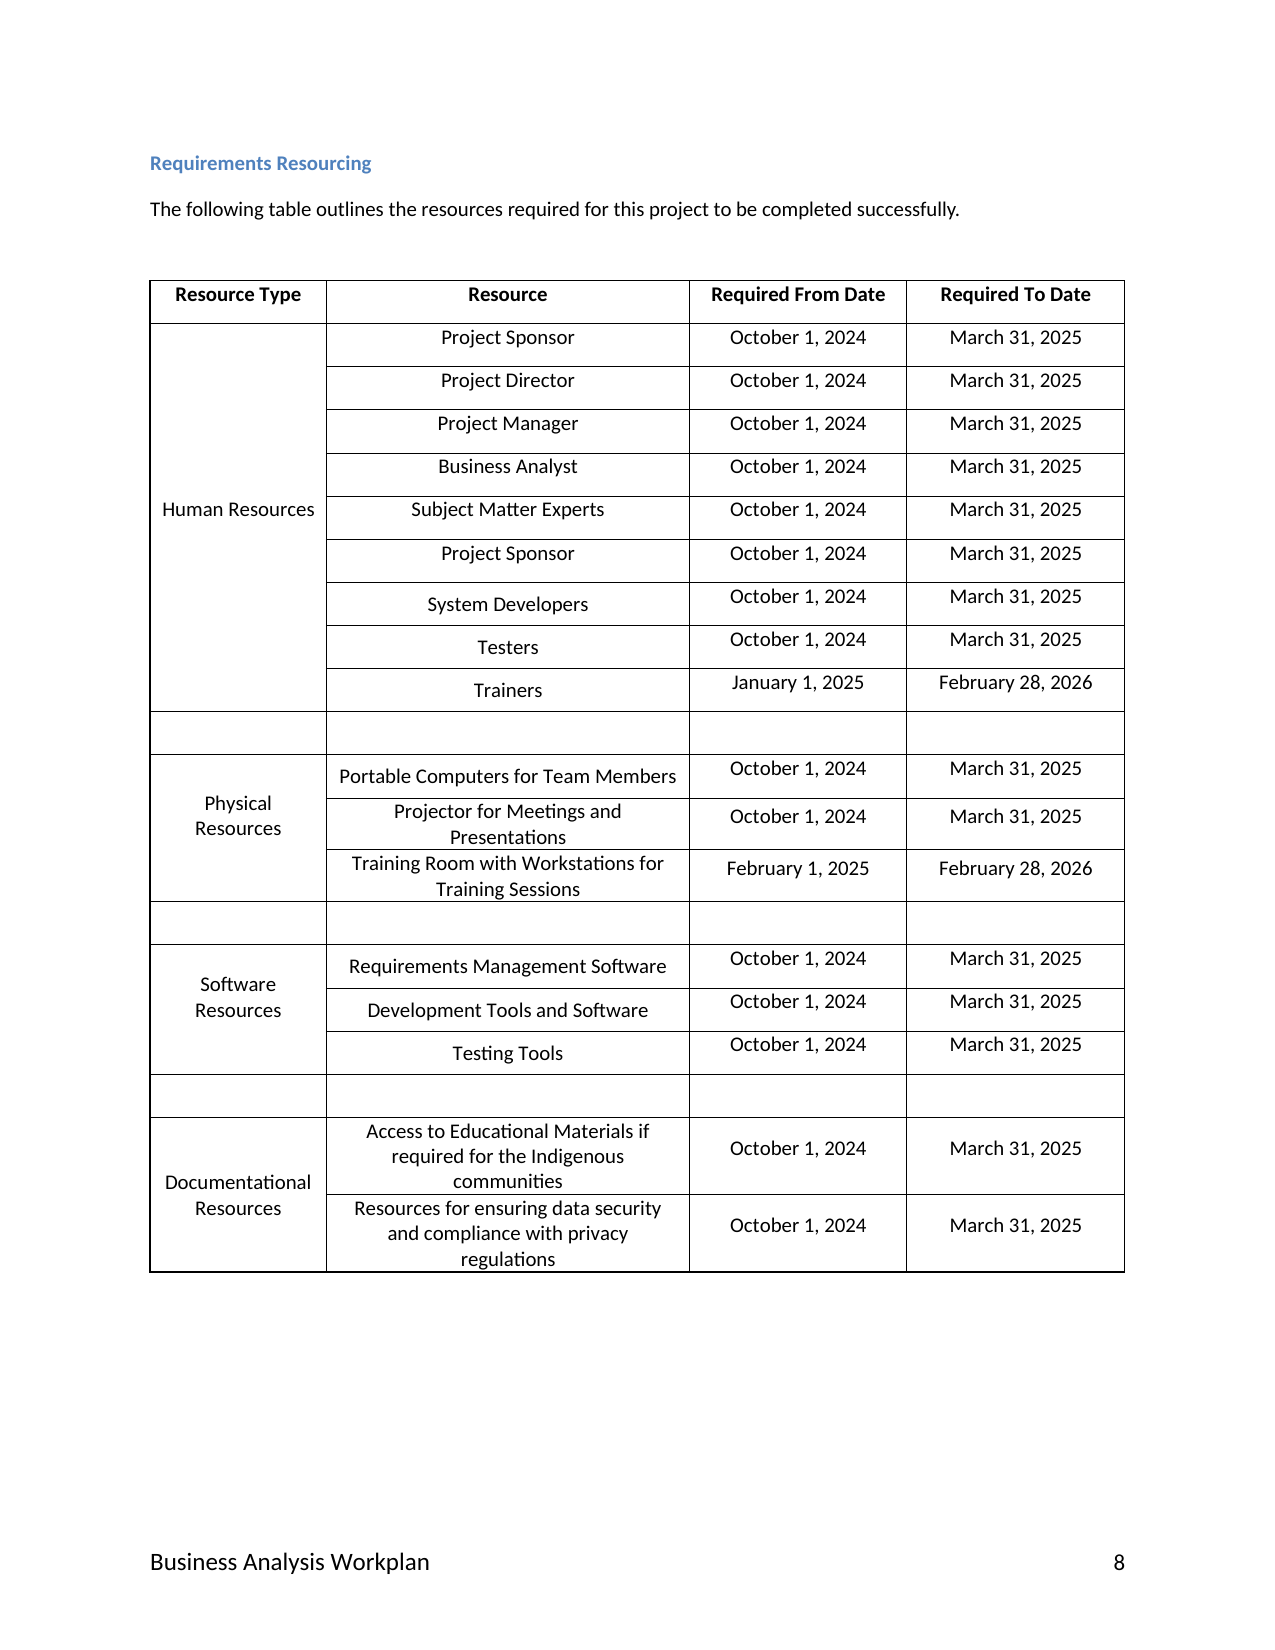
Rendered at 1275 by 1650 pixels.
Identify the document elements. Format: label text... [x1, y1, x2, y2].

table_cell Subject Matter Experts [327, 497, 689, 539]
table_cell Project Sponsor [327, 324, 689, 366]
table_cell Resources for ensuring data security and compliance with privacy regulations [327, 1195, 689, 1271]
table_cell October 1, 2024 [690, 324, 906, 366]
table_cell March 31, 2025 [907, 367, 1124, 409]
table_cell Documentational Resources [151, 1118, 326, 1271]
table_cell [327, 712, 689, 754]
table_cell Access to Educational Materials if required for the Indigenous communities [327, 1118, 689, 1194]
table_cell [151, 1075, 326, 1117]
table_cell Human Resources [151, 324, 326, 711]
table_cell October 1, 2024 [690, 989, 906, 1031]
table_cell Software Resources [151, 945, 326, 1074]
table_cell March 31, 2025 [907, 945, 1124, 987]
table_cell March 31, 2025 [907, 755, 1124, 797]
table_cell [327, 902, 689, 944]
table_cell October 1, 2024 [690, 1118, 906, 1194]
table_cell October 1, 2024 [690, 454, 906, 496]
table_cell [151, 902, 326, 944]
table_cell Development Tools and Software [327, 989, 689, 1031]
table_cell System Developers [327, 583, 689, 625]
table_cell October 1, 2024 [690, 540, 906, 582]
table_cell Training Room with Workstations for Training Sessions [327, 850, 689, 901]
table_header Required From Date [690, 281, 906, 323]
table_cell [907, 712, 1124, 754]
table_cell [151, 712, 326, 754]
table_cell [907, 902, 1124, 944]
table_cell Testers [327, 626, 689, 668]
table_cell Project Director [327, 367, 689, 409]
table_cell October 1, 2024 [690, 583, 906, 625]
table_cell October 1, 2024 [690, 410, 906, 452]
table_cell [327, 1075, 689, 1117]
table_cell October 1, 2024 [690, 799, 906, 849]
table_cell Project Manager [327, 410, 689, 452]
table_cell March 31, 2025 [907, 1032, 1124, 1074]
table_cell March 31, 2025 [907, 989, 1124, 1031]
table_cell October 1, 2024 [690, 367, 906, 409]
table_cell March 31, 2025 [907, 324, 1124, 366]
table_cell January 1, 2025 [690, 669, 906, 711]
table_cell February 28, 2026 [907, 850, 1124, 901]
table_cell Portable Computers for Team Members [327, 755, 689, 797]
table_header Required To Date [907, 281, 1124, 323]
table_cell Projector for Meetings and Presentations [327, 799, 689, 849]
subtitle Requirements Resourcing [150, 150, 1125, 175]
table_cell March 31, 2025 [907, 626, 1124, 668]
table_cell Physical Resources [151, 755, 326, 901]
table_header Resource Type [151, 281, 326, 323]
table_cell October 1, 2024 [690, 755, 906, 797]
table_cell March 31, 2025 [907, 1195, 1124, 1271]
table_cell Business Analyst [327, 454, 689, 496]
table_cell October 1, 2024 [690, 626, 906, 668]
table_cell October 1, 2024 [690, 945, 906, 987]
table_cell [907, 1075, 1124, 1117]
table_header Resource [327, 281, 689, 323]
table_cell March 31, 2025 [907, 1118, 1124, 1194]
table_cell Requirements Management Software [327, 945, 689, 987]
table_cell October 1, 2024 [690, 1032, 906, 1074]
table_cell March 31, 2025 [907, 497, 1124, 539]
table_cell [690, 902, 906, 944]
table_cell March 31, 2025 [907, 583, 1124, 625]
table_cell [690, 1075, 906, 1117]
table_cell March 31, 2025 [907, 799, 1124, 849]
text The following table outlines the resources required for this project to be completed successfully. [150, 196, 1125, 221]
table_cell October 1, 2024 [690, 1195, 906, 1271]
table_cell [690, 712, 906, 754]
table_cell Testing Tools [327, 1032, 689, 1074]
table_cell Project Sponsor [327, 540, 689, 582]
table_cell March 31, 2025 [907, 540, 1124, 582]
table_cell February 28, 2026 [907, 669, 1124, 711]
table_cell March 31, 2025 [907, 410, 1124, 452]
table_cell Trainers [327, 669, 689, 711]
table_cell February 1, 2025 [690, 850, 906, 901]
table_cell October 1, 2024 [690, 497, 906, 539]
table_cell March 31, 2025 [907, 454, 1124, 496]
